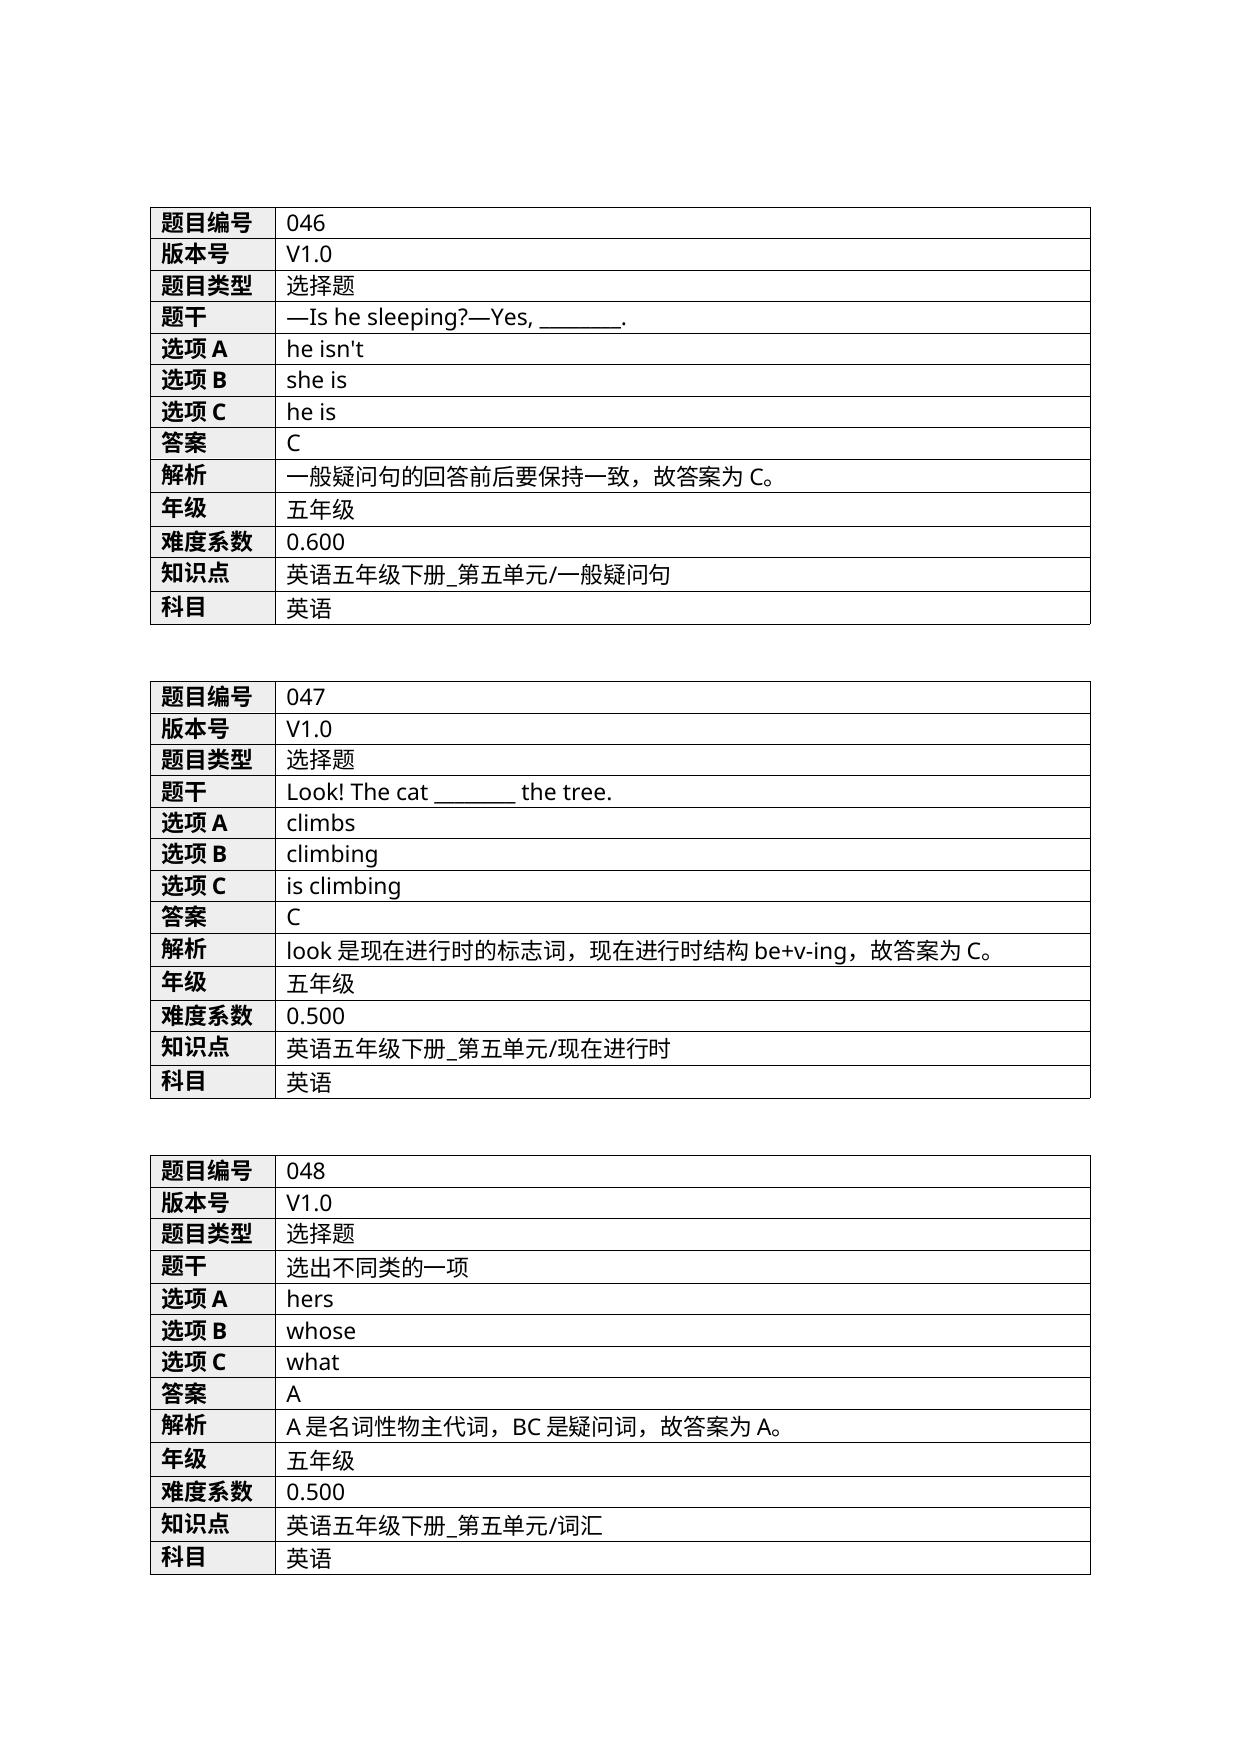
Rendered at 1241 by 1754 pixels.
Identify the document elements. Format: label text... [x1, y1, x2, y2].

table_cell she is [276, 365, 1090, 396]
table_cell 五年级 [276, 493, 1090, 526]
table_cell A [276, 1378, 1090, 1409]
table_cell 题干 [151, 776, 275, 807]
table_cell 题目类型 [151, 271, 275, 301]
table_header 046 [276, 208, 1090, 238]
table_cell 一般疑问句的回答前后要保持一致，故答案为C。 [276, 460, 1090, 492]
table_header 047 [276, 682, 1090, 712]
table_header 题目编号 [151, 1156, 275, 1187]
table_cell climbs [276, 808, 1090, 838]
table_cell 选项A [151, 334, 275, 364]
table_cell 解析 [151, 460, 275, 492]
table_cell he is [276, 397, 1090, 427]
table_cell 科目 [151, 1542, 275, 1574]
table_cell 知识点 [151, 1032, 275, 1065]
table_cell 年级 [151, 493, 275, 526]
table_cell 0.600 [276, 527, 1090, 557]
table_cell 选择题 [276, 745, 1090, 775]
table_cell 解析 [151, 934, 275, 966]
table_cell 科目 [151, 592, 275, 624]
table_cell 选择题 [276, 1219, 1090, 1249]
table_cell 题目类型 [151, 745, 275, 775]
table_cell Look! The cat ________ the tree. [276, 776, 1090, 807]
table_cell 英语五年级下册_第五单元/词汇 [276, 1508, 1090, 1541]
table_cell 选项C [151, 397, 275, 427]
table_cell 题干 [151, 1251, 275, 1283]
table_cell C [276, 428, 1090, 458]
table_cell whose [276, 1315, 1090, 1346]
table_cell —Is he sleeping?—Yes, ________. [276, 302, 1090, 333]
table_cell 英语五年级下册_第五单元/一般疑问句 [276, 558, 1090, 591]
table_header 题目编号 [151, 682, 275, 712]
table_header 048 [276, 1156, 1090, 1187]
table_cell 选项B [151, 1315, 275, 1346]
table_cell 选项B [151, 839, 275, 870]
table_cell 题目类型 [151, 1219, 275, 1249]
table_cell 年级 [151, 967, 275, 1000]
table_cell 选项B [151, 365, 275, 396]
table_cell 英语五年级下册_第五单元/现在进行时 [276, 1032, 1090, 1065]
table_cell 英语 [276, 1066, 1090, 1098]
table_cell 答案 [151, 1378, 275, 1409]
table_cell look是现在进行时的标志词，现在进行时结构be+v-ing，故答案为C。 [276, 934, 1090, 966]
table_cell 难度系数 [151, 1001, 275, 1031]
table_cell 解析 [151, 1410, 275, 1442]
table_cell 0.500 [276, 1001, 1090, 1031]
table_cell 知识点 [151, 1508, 275, 1541]
table_cell V1.0 [276, 714, 1090, 744]
table_cell 难度系数 [151, 1477, 275, 1507]
table_cell 选出不同类的一项 [276, 1251, 1090, 1283]
table_cell 题干 [151, 302, 275, 333]
table_cell 0.500 [276, 1477, 1090, 1507]
table_cell 英语 [276, 592, 1090, 624]
table_cell V1.0 [276, 239, 1090, 270]
table_cell 选项A [151, 808, 275, 838]
table_cell V1.0 [276, 1188, 1090, 1218]
table_cell 难度系数 [151, 527, 275, 557]
table_cell 选项A [151, 1284, 275, 1314]
table_cell 版本号 [151, 1188, 275, 1218]
table_cell climbing [276, 839, 1090, 870]
table_cell 英语 [276, 1542, 1090, 1574]
table_cell A是名词性物主代词，BC是疑问词，故答案为A。 [276, 1410, 1090, 1442]
table_cell 科目 [151, 1066, 275, 1098]
table_cell 选项C [151, 1347, 275, 1377]
table_cell is climbing [276, 871, 1090, 901]
table_cell he isn't [276, 334, 1090, 364]
table_cell 五年级 [276, 1443, 1090, 1476]
table_cell 知识点 [151, 558, 275, 591]
table_cell what [276, 1347, 1090, 1377]
table_cell 选择题 [276, 271, 1090, 301]
table_cell 答案 [151, 428, 275, 458]
table_cell 答案 [151, 902, 275, 933]
table_cell 五年级 [276, 967, 1090, 1000]
table_cell 年级 [151, 1443, 275, 1476]
table_cell hers [276, 1284, 1090, 1314]
table_header 题目编号 [151, 208, 275, 238]
table_cell 选项C [151, 871, 275, 901]
table_cell 版本号 [151, 239, 275, 270]
table_cell 版本号 [151, 714, 275, 744]
table_cell C [276, 902, 1090, 933]
